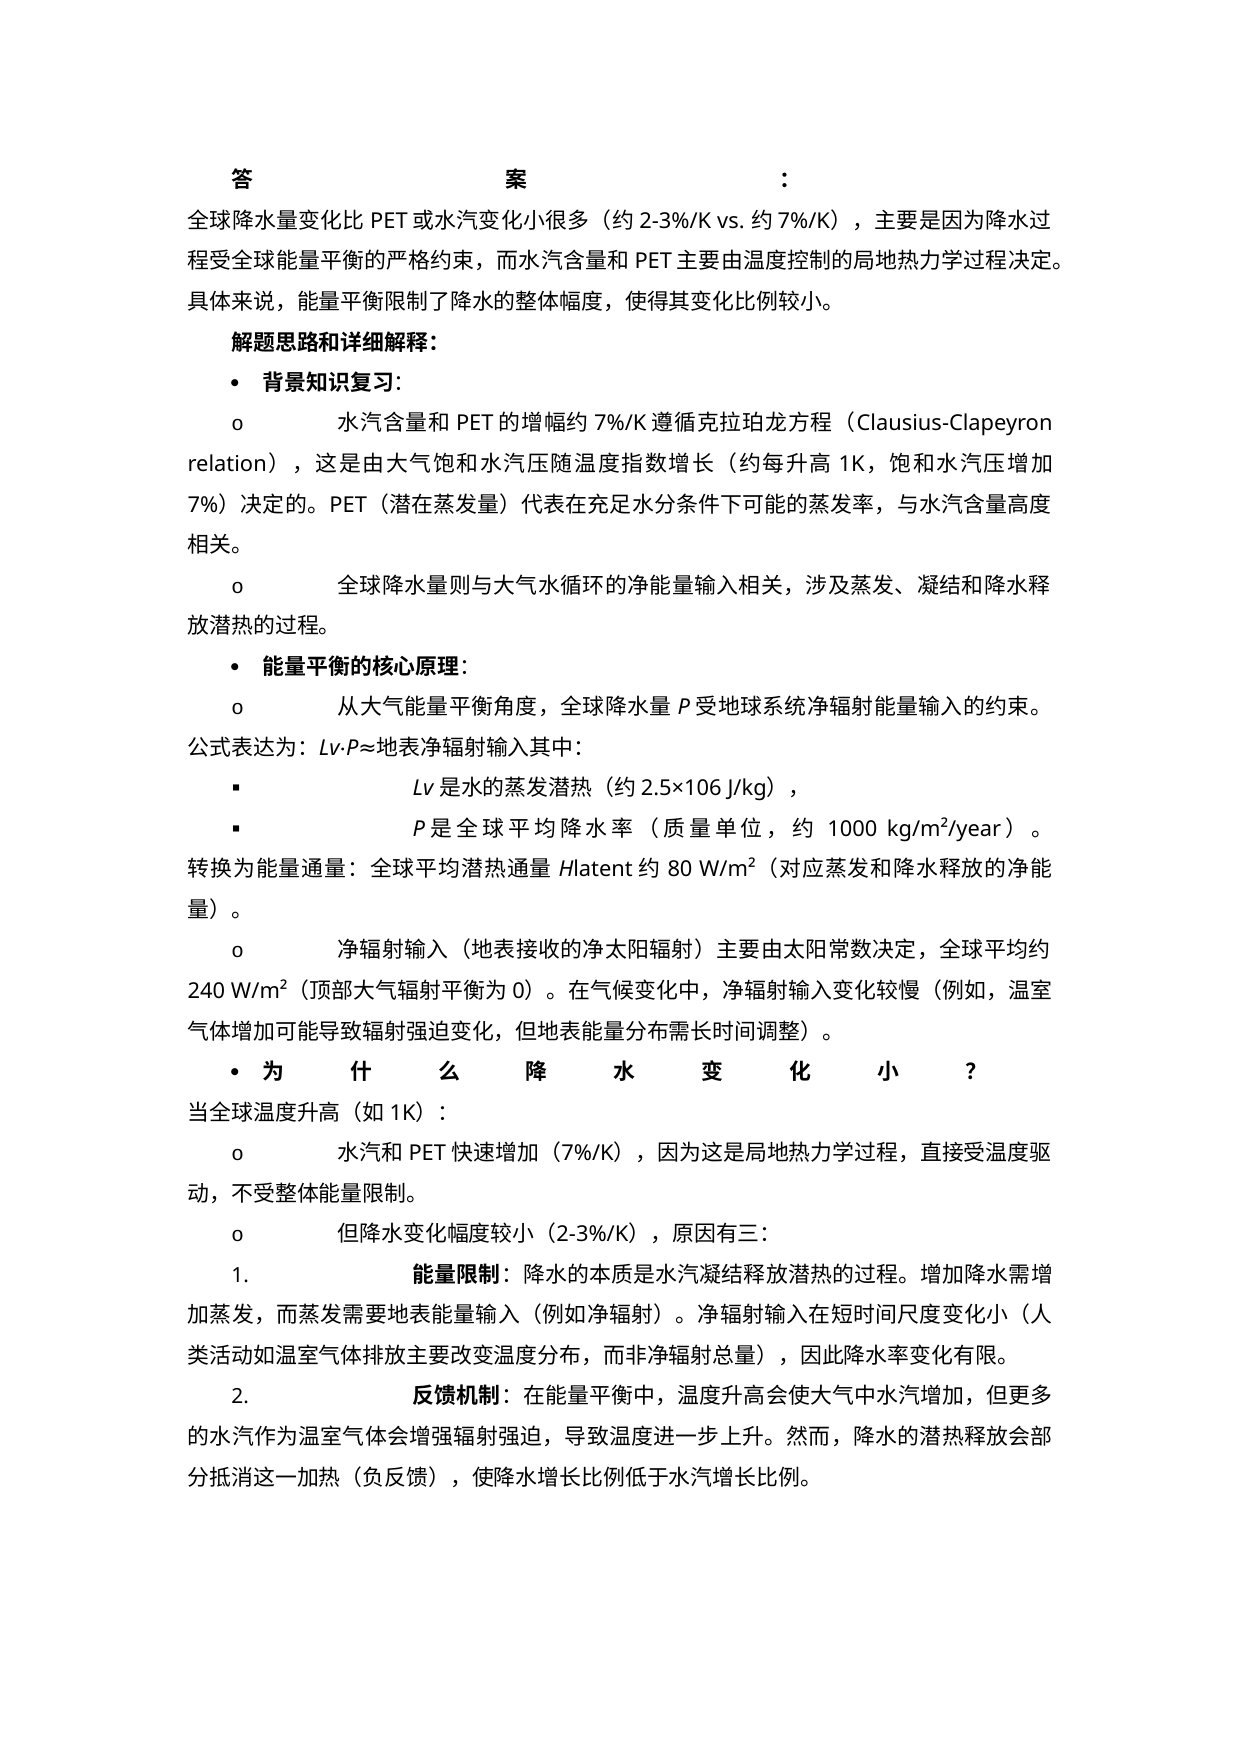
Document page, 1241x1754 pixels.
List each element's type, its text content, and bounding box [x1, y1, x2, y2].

list 水汽含量和PET的增幅约7%/K遵循克拉珀龙方程（Clausius-Clapeyron relation），这是由大气饱和水汽压随温度指数增长（约每升高1K，饱和水汽压增加7%）决定的。PET（潜在蒸发量）代表在充足水分条件下可能的蒸发率，与水汽含量高度相关。 [187, 405, 1053, 559]
text ​​解题思路和详细解释：​​ [187, 324, 1053, 357]
text ​​答案：​​ 全球降水量变化比PET或水汽变化小很多（约2-3%/K vs. 约7%/K），主要是因为降水过程受全球能量平衡的严格约束，而水汽含量和PET主要由温度控制的局地热力学过程决定。具体来说，能量平衡限制了降水的整体幅度，使得其变化比例较小。 [187, 162, 1053, 316]
list 净辐射输入（地表接收的净太阳辐射）主要由太阳常数决定，全球平均约 240 W/m²（顶部大气辐射平衡为0）。在气候变化中，净辐射输入变化较慢（例如，温室气体增加可能导致辐射强迫变化，但地表能量分布需长时间调整）。 [187, 932, 1053, 1046]
list 从大气能量平衡角度，全球降水量 P 受地球系统净辐射能量输入的约束。公式表达为：Lv​⋅P≈地表净辐射输入其中： [187, 689, 1053, 762]
list P 是全球平均降水率（质量单位，约 1000 kg/m²/year）。 转换为能量通量：全球平均潜热通量 Hlatent​ 约 80 W/m²（对应蒸发和降水释放的净能量）。 [187, 810, 1053, 924]
list 全球降水量则与大气水循环的净能量输入相关，涉及蒸发、凝结和降水释放潜热的过程。 [187, 567, 1053, 641]
list ​​能量平衡的核心原理​​： [187, 648, 1053, 681]
list 但降水变化幅度较小（2-3%/K），原因有三： [187, 1216, 1053, 1248]
list ​​反馈机制​​：在能量平衡中，温度升高会使大气中水汽增加，但更多的水汽作为温室气体会增强辐射强迫，导致温度进一步上升。然而，降水的潜热释放会部分抵消这一加热（负反馈），使降水增长比例低于水汽增长比例。 [187, 1378, 1053, 1492]
list ​​为什么降水变化小？​​ 当全球温度升高（如 1K）： [187, 1054, 1053, 1127]
list ​​背景知识复习​​： [187, 365, 1053, 397]
list Lv​ 是水的蒸发潜热（约 2.5×106 J/kg）， [187, 770, 1053, 802]
list 水汽和 PET 快速增加（7%/K），因为这是局地热力学过程，直接受温度驱动，不受整体能量限制。 [187, 1135, 1053, 1208]
list ​​能量限制​​：降水的本质是水汽凝结释放潜热的过程。增加降水需增加蒸发，而蒸发需要地表能量输入（例如净辐射）。净辐射输入在短时间尺度变化小（人类活动如温室气体排放主要改变温度分布，而非净辐射总量），因此降水率变化有限。 [187, 1256, 1053, 1370]
